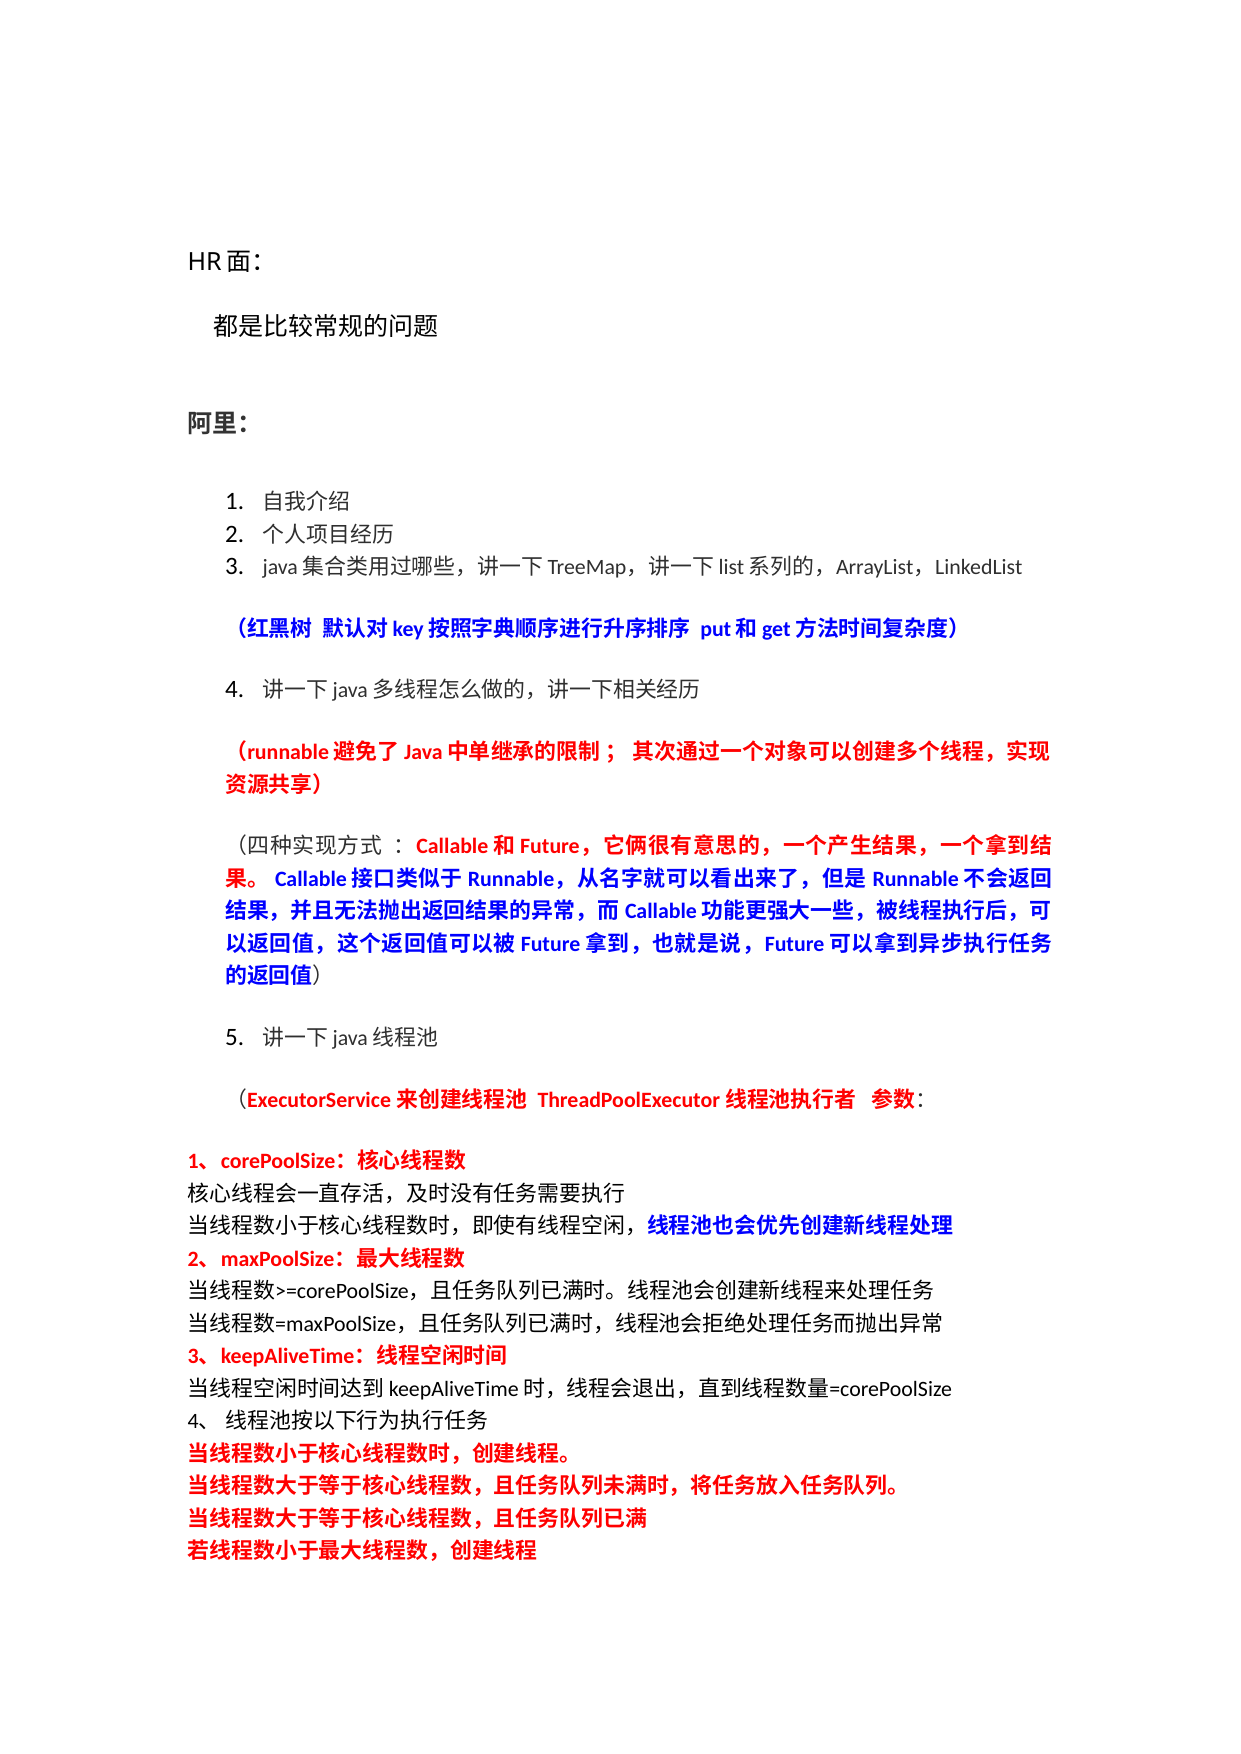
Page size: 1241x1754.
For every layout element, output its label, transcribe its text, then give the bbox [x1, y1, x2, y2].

text 当线程数小于核心线程数时，创建线程。 [187, 1435, 1053, 1468]
list （ExecutorService 来创建线程池 ThreadPoolExecutor 线程池执行者 参数： [225, 1081, 1053, 1114]
list 个人项目经历 [225, 516, 1053, 549]
text 当线程空闲时间达到keepAliveTime时，线程会退出，直到线程数量=corePoolSize [187, 1370, 1053, 1403]
text 3、keepAliveTime：线程空闲时间 [187, 1338, 1053, 1370]
list 讲一下java多线程怎么做的，讲一下相关经历 [225, 672, 1053, 704]
list 自我介绍 [225, 484, 1053, 516]
text 当线程数大于等于核心线程数，且任务队列已满 [187, 1500, 1053, 1533]
list （runnable避免了Java中单继承的限制 ； 其次通过一个对象可以创建多个线程，实现资源共享） [225, 734, 1053, 799]
list （四种实现方式 ：Callable和Future，它俩很有意思的，一个产生结果，一个拿到结果。 Callable接口类似于Runnable，从名字就可以看出来了，但是Runnable不会返回结果，并且无法抛出返回结果的异常，而Callable功能更强大一些，被线程执行后，可以返回值，这个返回值可以被Future拿到，也就是说，Future可以拿到异步执行任务的返回值） [225, 828, 1053, 990]
text 4、 线程池按以下行为执行任务 [187, 1403, 1053, 1435]
text 当线程数大于等于核心线程数，且任务队列未满时，将任务放入任务队列。 [187, 1468, 1053, 1500]
list 阿里： [187, 389, 1053, 454]
text 当线程数小于核心线程数时，即使有线程空闲，线程池也会优先创建新线程处理 [187, 1208, 1053, 1240]
text 当线程数=maxPoolSize，且任务队列已满时，线程池会拒绝处理任务而抛出异常 [187, 1305, 1053, 1338]
list java集合类用过哪些，讲一下TreeMap，讲一下list系列的，ArrayList，LinkedList [225, 549, 1053, 581]
text 都是比较常规的问题 [187, 292, 1053, 357]
text 若线程数小于最大线程数，创建线程 [187, 1533, 1053, 1565]
text 2、maxPoolSize：最大线程数 [187, 1240, 1053, 1273]
text 1、corePoolSize：核心线程数 [187, 1143, 1053, 1175]
text 当线程数>=corePoolSize，且任务队列已满时。线程池会创建新线程来处理任务 [187, 1273, 1053, 1305]
text HR面： [187, 227, 1053, 292]
list 讲一下java线程池 [225, 1019, 1053, 1052]
list （红黑树 默认对key按照字典顺序进行升序排序 put和get方法时间复杂度） [225, 610, 1053, 643]
text 核心线程会一直存活，及时没有任务需要执行 [187, 1175, 1053, 1208]
